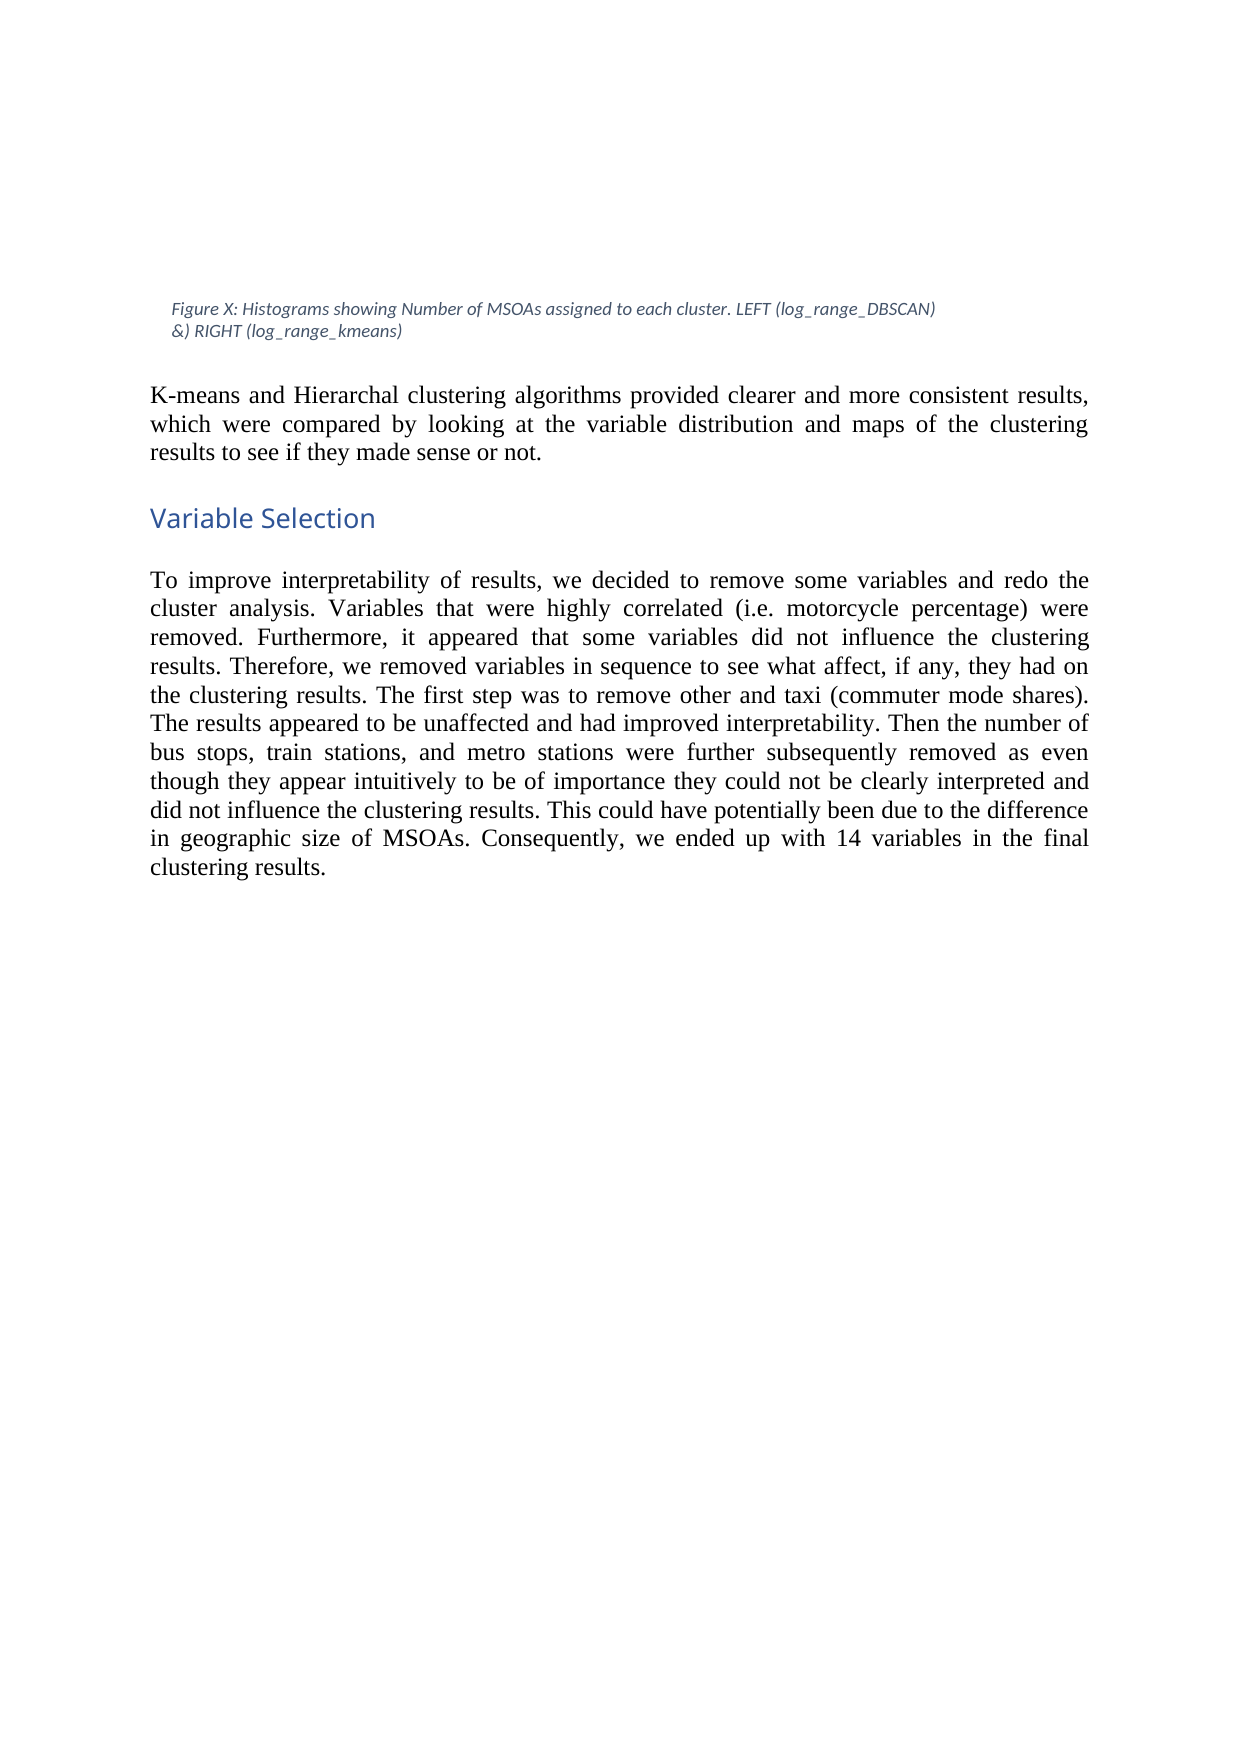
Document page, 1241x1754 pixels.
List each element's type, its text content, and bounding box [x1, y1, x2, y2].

subtitle Variable Selection [150, 499, 1090, 536]
text To improve interpretability of results, we decided to remove some variables and redo the cluster analysis. Variables that were highly correlated (i.e. motorcycle percentage) were removed. Furthermore, it appeared that some variables did not influence the clustering results. Therefore, we removed variables in sequence to see what affect, if any, they had on the clustering results. The first step was to remove other and taxi (commuter mode shares). The results appeared to be unaffected and had improved interpretability. Then the number of bus stops, train stations, and metro stations were further subsequently removed as even though they appear intuitively to be of importance they could not be clearly interpreted and did not influence the clustering results. This could have potentially been due to the difference in geographic size of MSOAs. Consequently, we ended up with 14 variables in the final clustering results. [150, 565, 1090, 881]
text K-means and Hierarchal clustering algorithms provided clearer and more consistent results, which were compared by looking at the variable distribution and maps of the clustering results to see if they made sense or not. [150, 380, 1090, 466]
